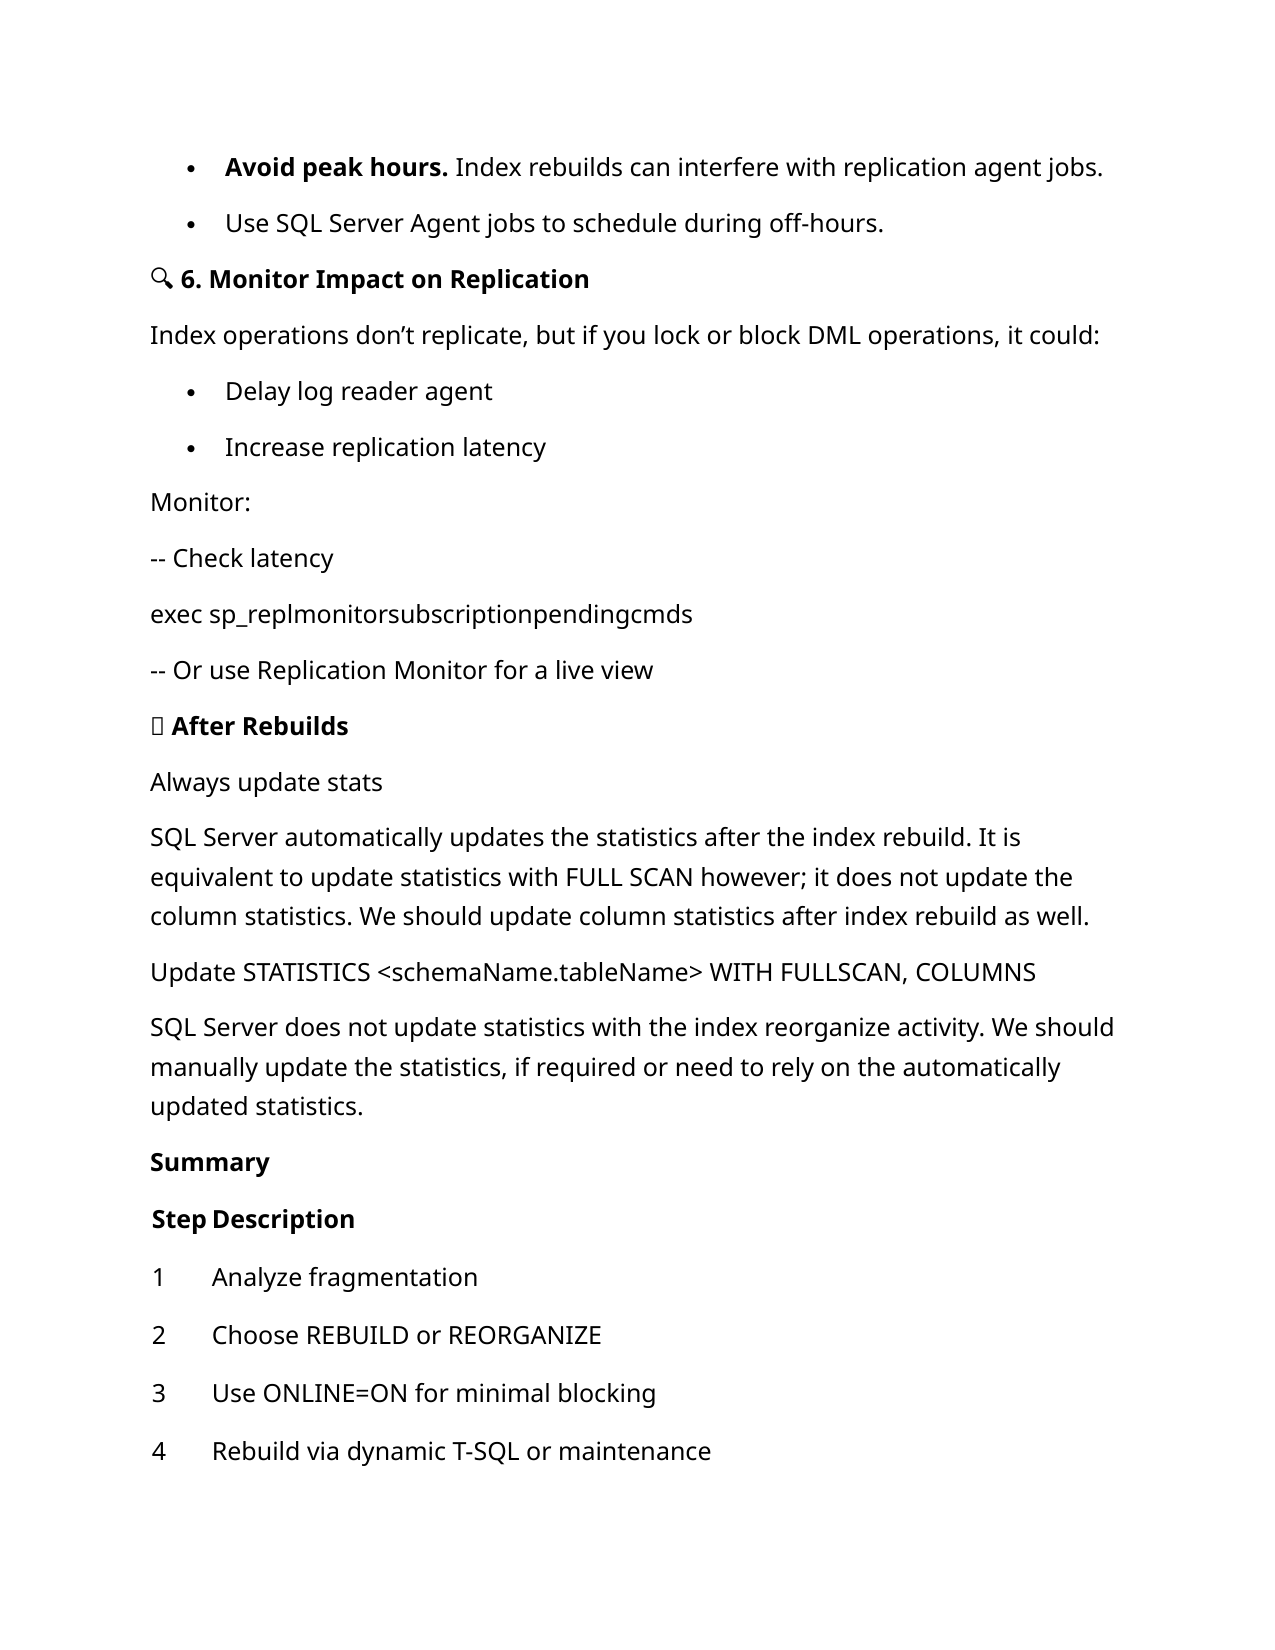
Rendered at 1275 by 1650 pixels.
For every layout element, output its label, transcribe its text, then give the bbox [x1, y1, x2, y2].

list Avoid peak hours. Index rebuilds can interfere with replication agent jobs. [187, 150, 1125, 184]
text Index operations don’t replicate, but if you lock or block DML operations, it could: [150, 317, 1125, 352]
list Use SQL Server Agent jobs to schedule during off-hours. [187, 206, 1125, 240]
text -- Check latency [150, 541, 1125, 575]
table_cell 3 [150, 1374, 210, 1432]
text -- Or use Replication Monitor for a live view [150, 652, 1125, 687]
table_cell 1 [150, 1258, 210, 1316]
list Delay log reader agent [187, 373, 1125, 407]
text exec sp_replmonitorsubscriptionpendingcmds [150, 597, 1125, 631]
table_header Description [210, 1200, 743, 1258]
table_cell Use ONLINE=ON for minimal blocking [210, 1374, 743, 1432]
text 🔍 6. Monitor Impact on Replication [150, 262, 1125, 296]
text Summary [150, 1144, 1125, 1178]
table_cell 2 [150, 1316, 210, 1374]
table_cell Choose REBUILD or REORGANIZE [210, 1316, 743, 1374]
text SQL Server automatically updates the statistics after the index rebuild. It is equivalent to update statistics with FULL SCAN however; it does not update the column statistics. We should update column statistics after index rebuild as well. [150, 820, 1125, 932]
text Update STATISTICS <schemaName.tableName> WITH FULLSCAN, COLUMNS [150, 954, 1125, 988]
table_cell Analyze fragmentation [210, 1258, 743, 1316]
text Always update stats [150, 764, 1125, 798]
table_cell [210, 1433, 743, 1491]
table_header Step [150, 1200, 210, 1258]
table_cell 4 [150, 1433, 210, 1491]
list Increase replication latency [187, 429, 1125, 463]
text SQL Server does not update statistics with the index reorganize activity. We should manually update the statistics, if required or need to rely on the automatically updated statistics. [150, 1010, 1125, 1122]
text Monitor: [150, 485, 1125, 519]
text ✅ After Rebuilds [150, 708, 1125, 742]
